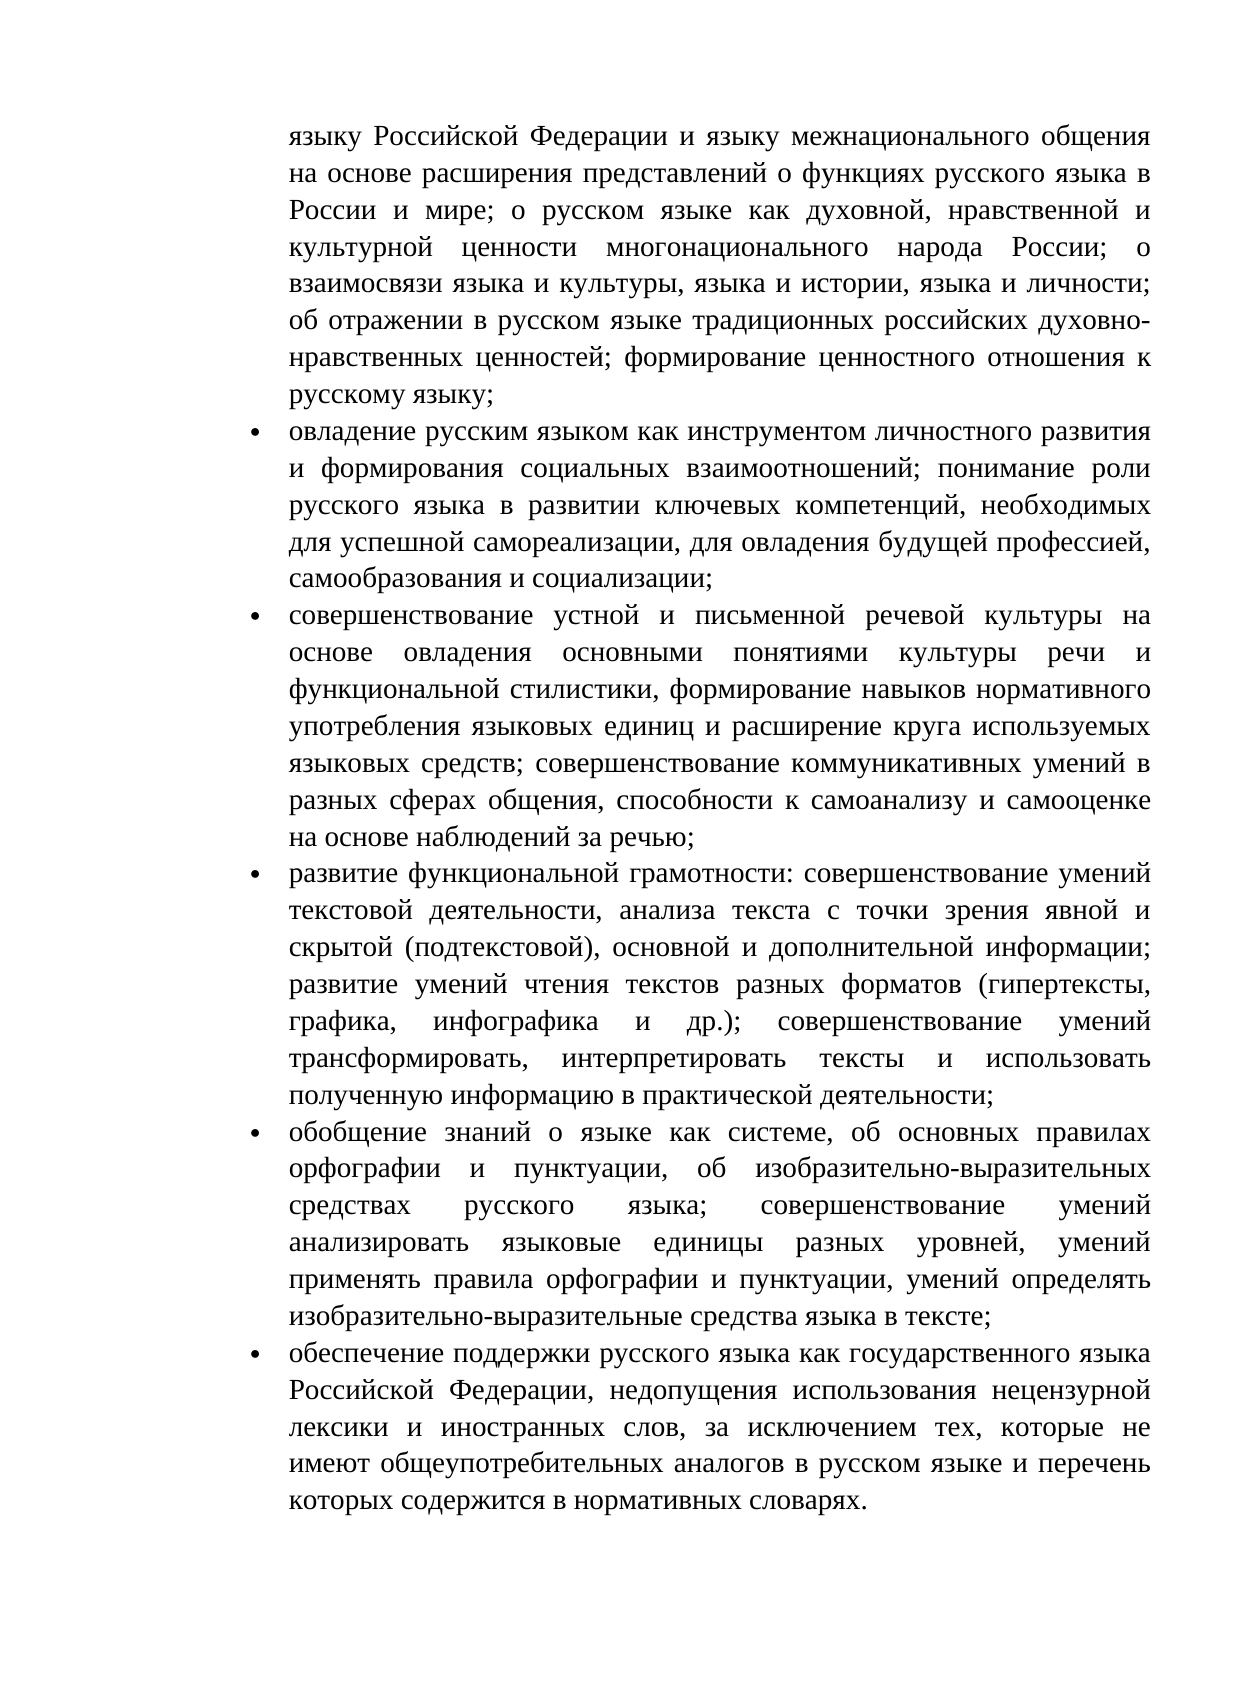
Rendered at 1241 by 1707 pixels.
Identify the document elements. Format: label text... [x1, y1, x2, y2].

list овладение русским языком как инструментом личностного развития и формирования социальных взаимоотношений; понимание роли русского языка в развитии ключевых компетенций, необходимых для успешной самореализации, для овладения будущей профессией, самообразования и социализации; [251, 413, 1152, 594]
list обобщение знаний о языке как системе, об основных правилах орфографии и пунктуации, об изобразительно-выразительных средствах русского языка; совершенствование умений анализировать языковые единицы разных уровней, умений применять правила орфографии и пунктуации, умений определять изобразительно-выразительные средства языка в тексте; [251, 1114, 1152, 1332]
list обеспечение поддержки русского языка как государственного языка Российской Федерации, недопущения использования нецензурной лексики и иностранных слов, за исключением тех, которые не имеют общеупотребительных аналогов в русском языке и перечень которых содержится в нормативных словарях. [251, 1335, 1152, 1516]
list развитие функциональной грамотности: совершенствование умений текстовой деятельности, анализа текста с точки зрения явной и скрытой (подтекстовой), основной и дополнительной информации; развитие умений чтения текстов разных форматов (гипертексты, графика, инфографика и др.); совершенствование умений трансформировать, интерпретировать тексты и использовать полученную информацию в практической деятельности; [251, 856, 1152, 1110]
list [251, 118, 1152, 410]
list совершенствование устной и письменной речевой культуры на основе овладения основными понятиями культуры речи и функциональной стилистики, формирование навыков нормативного употребления языковых единиц и расширение круга используемых языковых средств; совершенствование коммуникативных умений в разных сферах общения, способности к самоанализу и самооценке на основе наблюдений за речью; [251, 597, 1152, 852]
